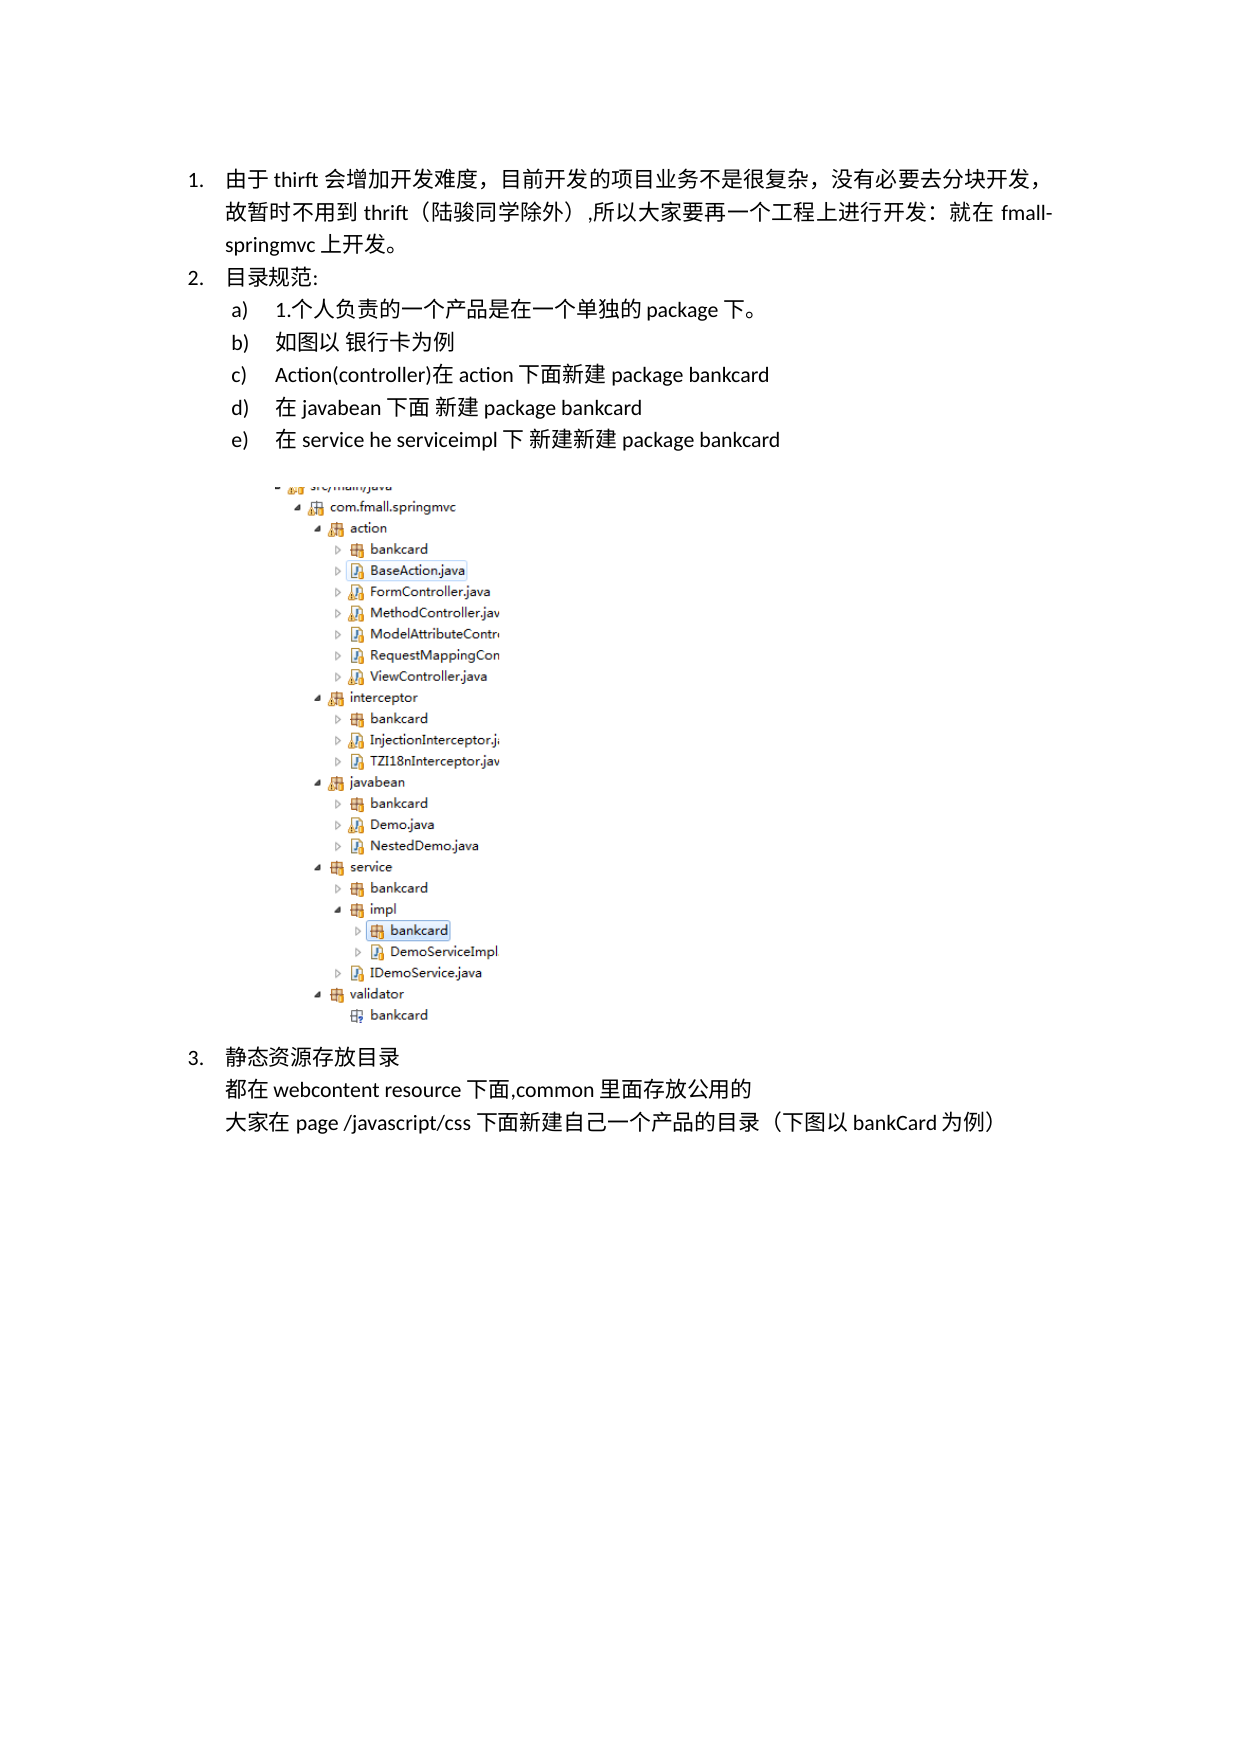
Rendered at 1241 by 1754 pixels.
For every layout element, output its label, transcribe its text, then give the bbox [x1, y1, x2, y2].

list 都在webcontent resource 下面,common 里面存放公用的 [225, 1072, 1053, 1104]
picture [275, 487, 1141, 1026]
list 由于thirft 会增加开发难度，目前开发的项目业务不是很复杂，没有必要去分块开发，故暂时不用到thrift（陆骏同学除外）,所以大家要再一个工程上进行开发：就在 fmall-springmvc 上开发。 [187, 162, 1053, 259]
list 在 service he serviceimpl 下 新建新建 package bankcard [231, 422, 1053, 454]
list Action(controller)在 action 下面新建 package bankcard [231, 357, 1053, 389]
list 在 javabean 下面 新建 package bankcard [231, 389, 1053, 422]
list 如图以 银行卡为例 [231, 324, 1053, 357]
list 1.个人负责的一个产品是在一个单独的package 下。 [231, 292, 1053, 324]
list 静态资源存放目录 [187, 1039, 1053, 1072]
list 大家在 page /javascript/css 下面新建自己一个产品的目录（下图以 bankCard为例） [225, 1104, 1053, 1137]
list 目录规范: [187, 259, 1053, 292]
